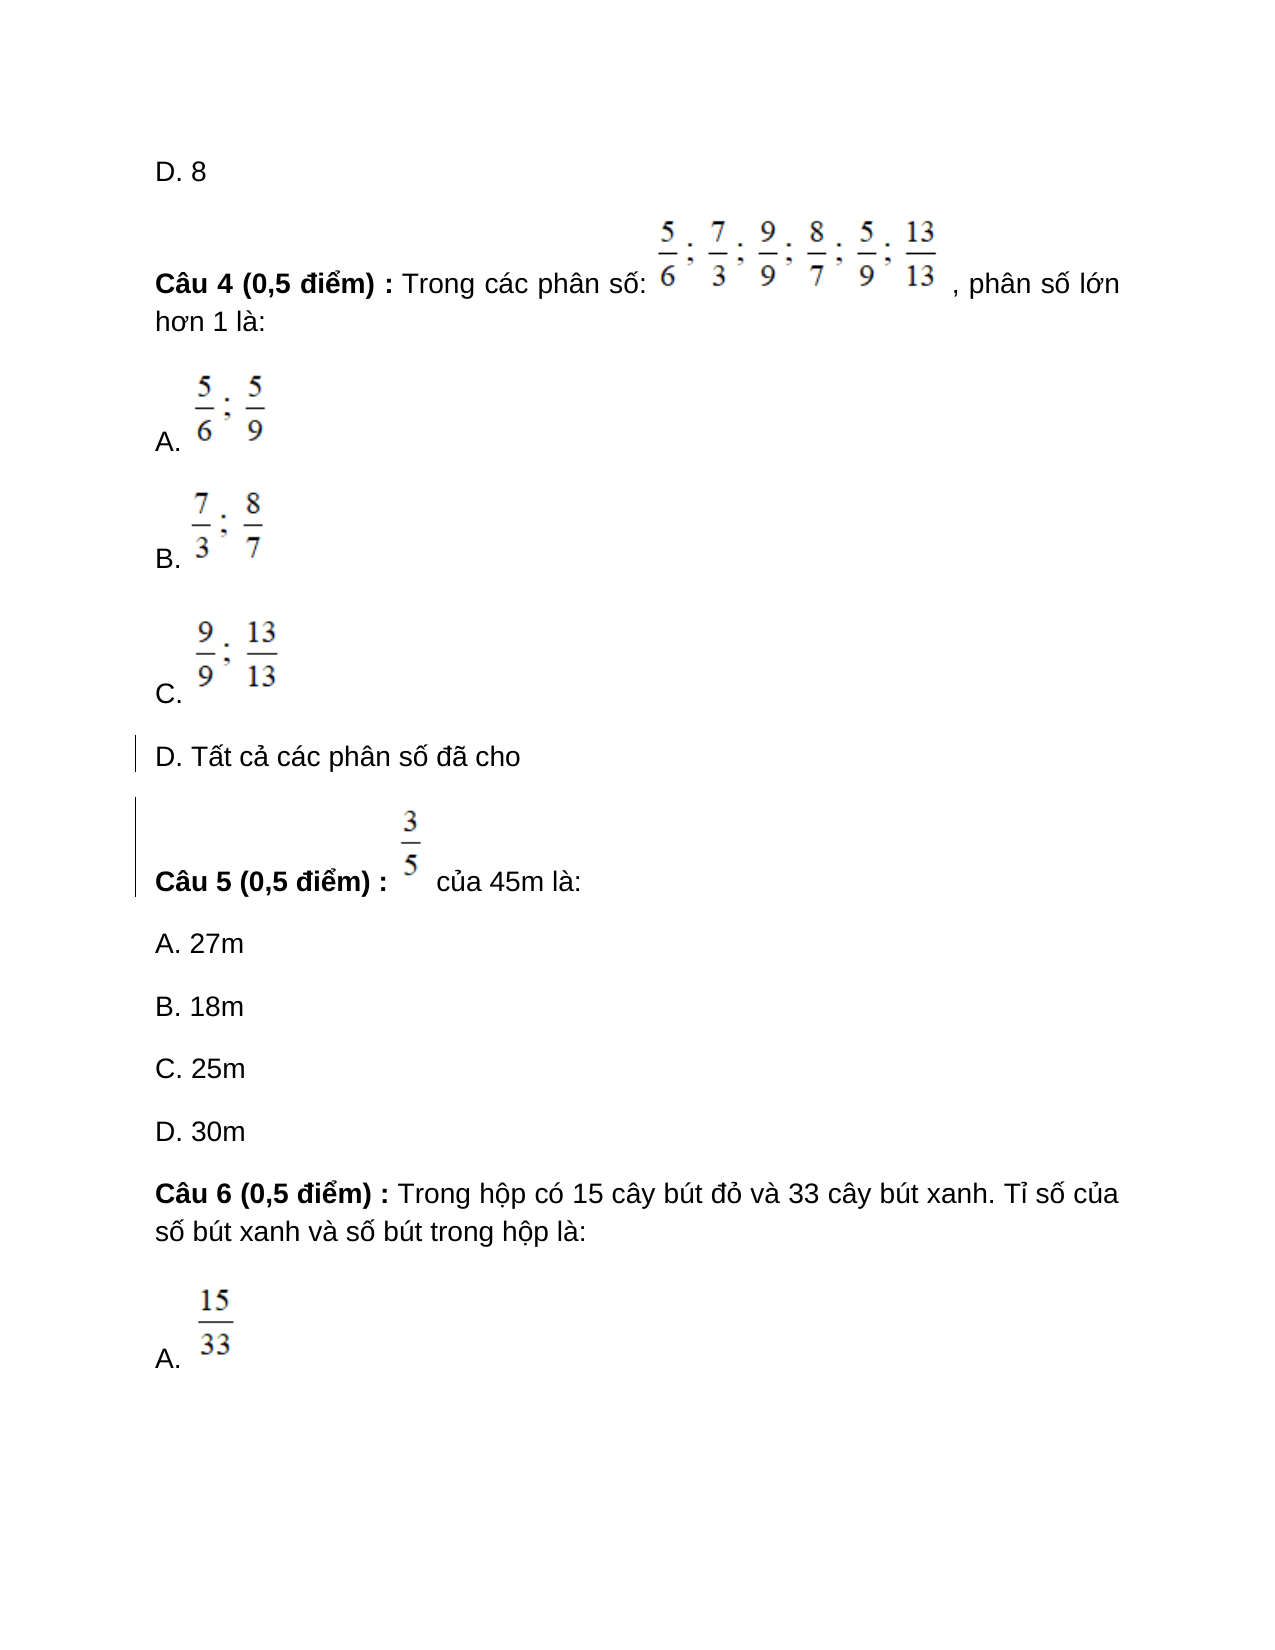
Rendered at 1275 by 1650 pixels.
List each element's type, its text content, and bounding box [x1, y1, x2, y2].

text D. 8 [155, 150, 1120, 187]
picture [189, 482, 277, 569]
text D. Tất cả các phân số đã cho [155, 735, 1120, 772]
picture [395, 797, 429, 891]
text A. [155, 1272, 1120, 1375]
text A. [155, 362, 1120, 457]
text C. [155, 599, 1120, 710]
text B. 18m [155, 984, 1120, 1022]
picture [654, 212, 944, 294]
text B. [155, 482, 1120, 574]
text Câu 5 (0,5 điểm) : của 45m là: [155, 797, 1120, 897]
text Câu 6 (0,5 điểm) : Trong hộp có 15 cây bút đỏ và 33 cây bút xanh. Tỉ số của số bút xanh và số bút trong hộp là: [155, 1172, 1120, 1247]
text A. 27m [155, 922, 1120, 959]
text C. 25m [155, 1047, 1120, 1084]
picture [191, 599, 284, 704]
text D. 30m [155, 1109, 1120, 1147]
text Câu 4 (0,5 điểm) : Trong các phân số: , phân số lớn hơn 1 là: [155, 212, 1120, 337]
picture [189, 1271, 237, 1369]
picture [189, 362, 273, 452]
